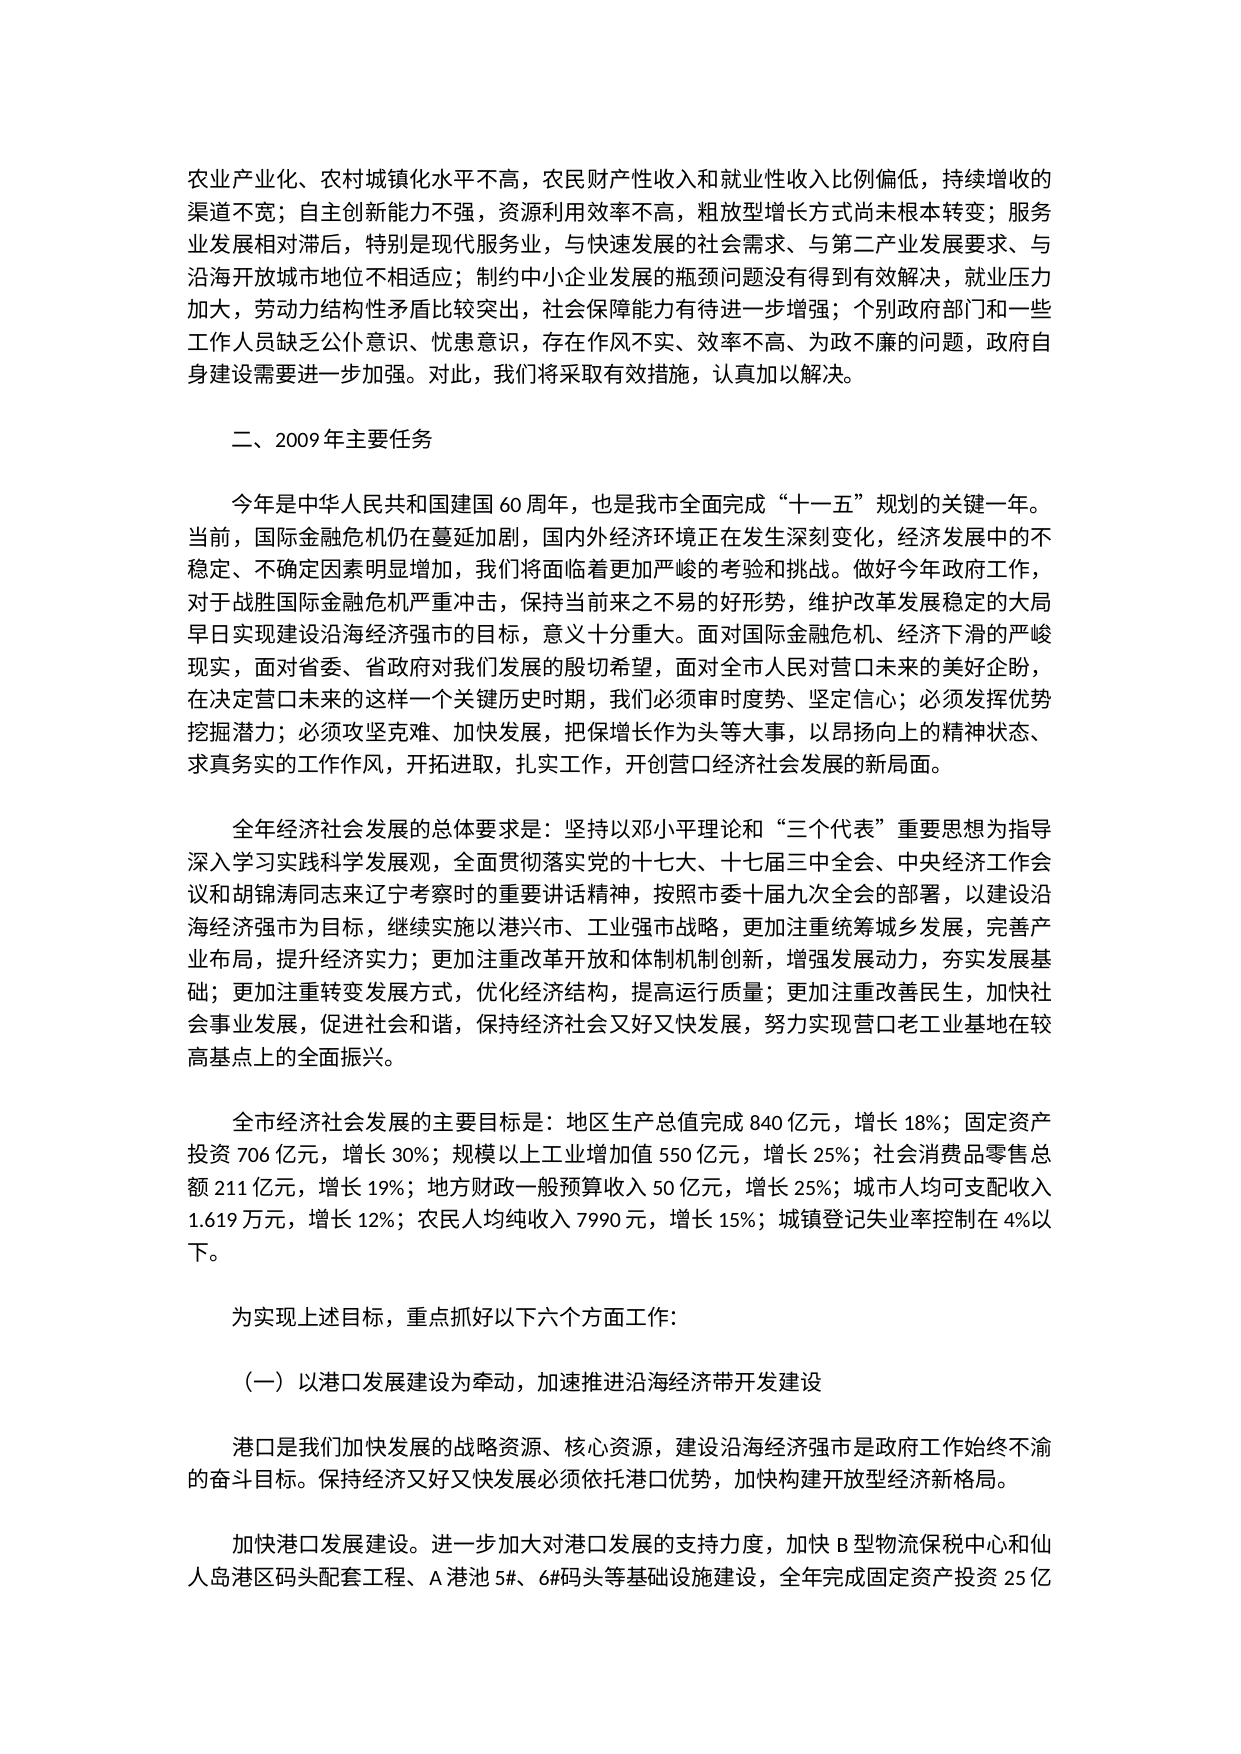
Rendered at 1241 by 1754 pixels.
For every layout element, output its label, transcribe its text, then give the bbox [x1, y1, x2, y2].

text 今年是中华人民共和国建国60周年，也是我市全面完成“十一五”规划的关键一年。当前，国际金融危机仍在蔓延加剧，国内外经济环境正在发生深刻变化，经济发展中的不稳定、不确定因素明显增加，我们将面临着更加严峻的考验和挑战。做好今年政府工作，对于战胜国际金融危机严重冲击，保持当前来之不易的好形势，维护改革发展稳定的大局，早日实现建设沿海经济强市的目标，意义十分重大。面对国际金融危机、经济下滑的严峻现实，面对省委、省政府对我们发展的殷切希望，面对全市人民对营口未来的美好企盼，在决定营口未来的这样一个关键历史时期，我们必须审时度势、坚定信心；必须发挥优势、挖掘潜力；必须攻坚克难、加快发展，把保增长作为头等大事，以昂扬向上的精神状态、求真务实的工作作风，开拓进取，扎实工作，开创营口经济社会发展的新局面。 [187, 487, 1053, 779]
text 二、2009年主要任务 [187, 422, 1053, 454]
text 全市经济社会发展的主要目标是：地区生产总值完成840亿元，增长18%；固定资产投资706亿元，增长30%；规模以上工业增加值550亿元，增长25%；社会消费品零售总额211亿元，增长19%；地方财政一般预算收入50亿元，增长25%；城市人均可支配收入1.619万元，增长12%；农民人均纯收入7990元，增长15%；城镇登记失业率控制在4%以下。 [187, 1104, 1053, 1267]
text （一）以港口发展建设为牵动，加速推进沿海经济带开发建设 [187, 1364, 1053, 1397]
text 全年经济社会发展的总体要求是：坚持以邓小平理论和“三个代表”重要思想为指导，深入学习实践科学发展观，全面贯彻落实党的十七大、十七届三中全会、中央经济工作会议和胡锦涛同志来辽宁考察时的重要讲话精神，按照市委十届九次全会的部署，以建设沿海经济强市为目标，继续实施以港兴市、工业强市战略，更加注重统筹城乡发展，完善产业布局，提升经济实力；更加注重改革开放和体制机制创新，增强发展动力，夯实发展基础；更加注重转变发展方式，优化经济结构，提高运行质量；更加注重改善民生，加快社会事业发展，促进社会和谐，保持经济社会又好又快发展，努力实现营口老工业基地在较高基点上的全面振兴。 [187, 812, 1053, 1072]
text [187, 1527, 1053, 1592]
text 为实现上述目标，重点抓好以下六个方面工作： [187, 1299, 1053, 1332]
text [187, 162, 1053, 389]
text 港口是我们加快发展的战略资源、核心资源，建设沿海经济强市是政府工作始终不渝的奋斗目标。保持经济又好又快发展必须依托港口优势，加快构建开放型经济新格局。 [187, 1429, 1053, 1494]
